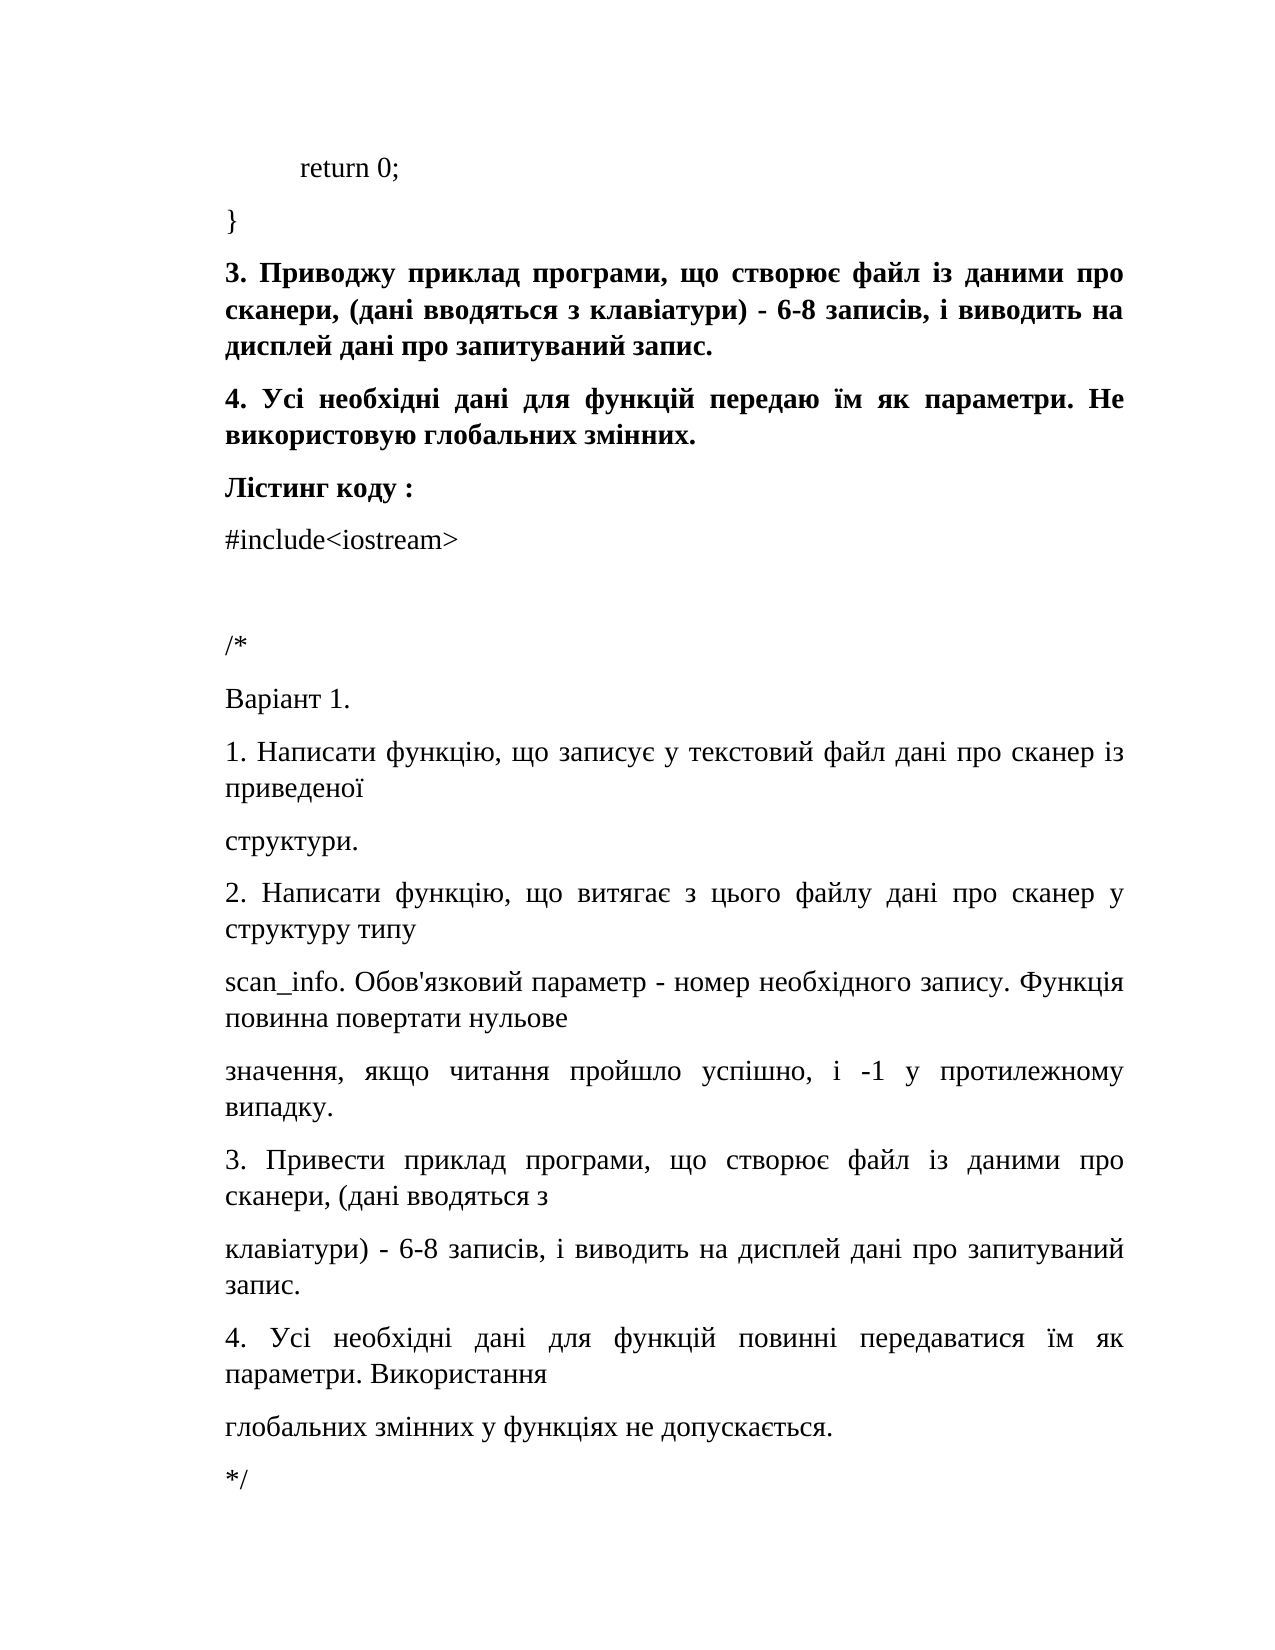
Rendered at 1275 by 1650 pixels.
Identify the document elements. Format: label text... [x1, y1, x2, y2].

text 3. Привести приклад програми, що створює файл із даними про сканери, (дані вводяться з [225, 1142, 1125, 1212]
text 4. Усі необхідні дані для функцій передаю їм як параметри. Не використовую глобальних змінних. [225, 381, 1125, 450]
text */ [225, 1462, 1125, 1496]
text 4. Усі необхідні дані для функцій повинні передаватися їм як параметри. Використання [225, 1320, 1125, 1390]
text клавіатури) - 6-8 записів, і виводить на дисплей дані про запитуваний запис. [225, 1231, 1125, 1301]
text #include<iostream> [225, 522, 1125, 556]
text /* [225, 628, 1125, 662]
text 2. Написати функцію, що витягає з цього файлу дані про сканер у структуру типу [225, 876, 1125, 945]
text } [225, 203, 1125, 236]
text структури. [225, 823, 1125, 856]
text значення, якщо читання пройшло успішно, і -1 у протилежному випадку. [225, 1053, 1125, 1123]
text 1. Написати функцію, що записує у текстовий файл дані про сканер із приведеної [225, 734, 1125, 803]
text глобальних змінних у функціях не допускається. [225, 1409, 1125, 1443]
text Лістинг коду : [225, 470, 1125, 503]
text return 0; [225, 150, 1125, 183]
text Варіант 1. [225, 681, 1125, 714]
text 3. Приводжу приклад програми, що створює файл із даними про сканери, (дані вводяться з клавіатури) - 6-8 записів, і виводить на дисплей дані про запитуваний запис. [225, 256, 1125, 361]
text scan_іnfo. Обов'язковий параметр - номер необхідного запису. Функція повинна повертати нульове [225, 964, 1125, 1034]
